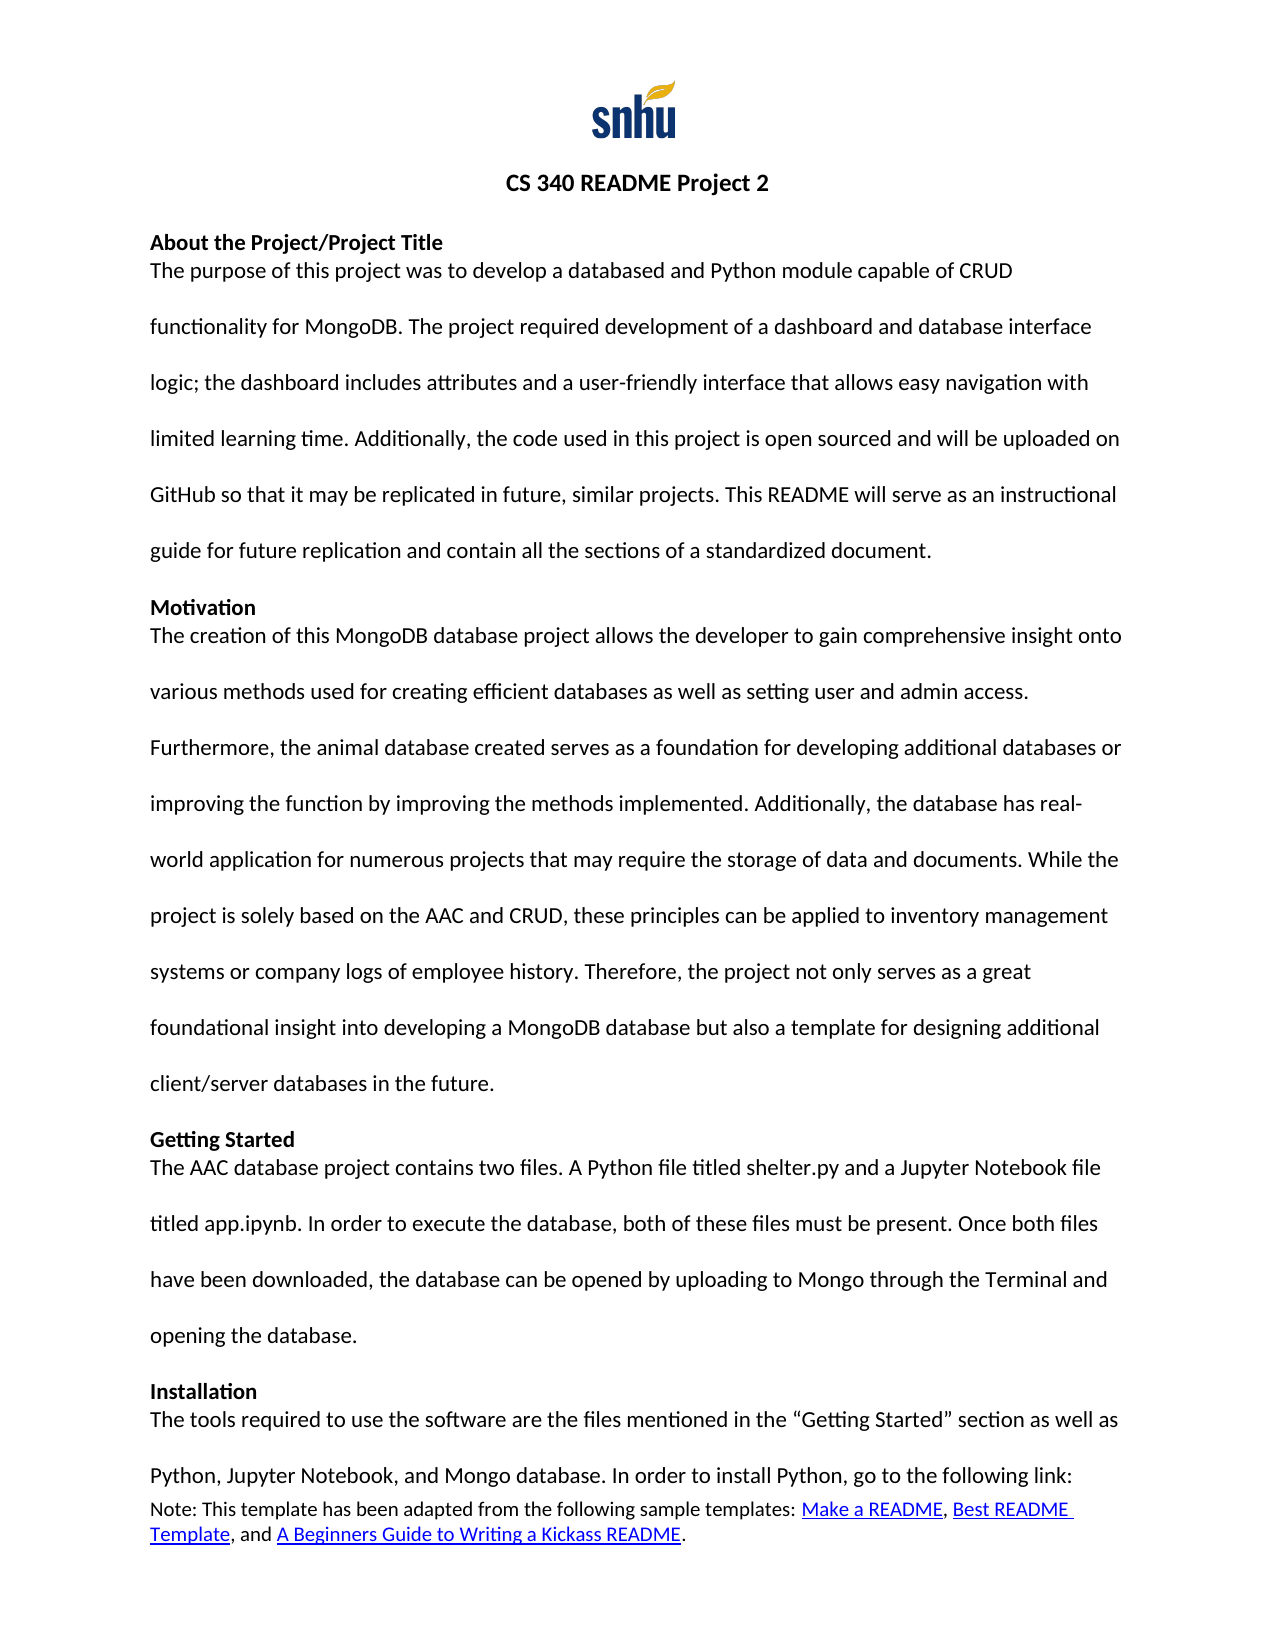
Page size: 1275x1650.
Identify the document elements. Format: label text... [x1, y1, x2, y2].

text The creation of this MongoDB database project allows the developer to gain comprehensive insight onto various methods used for creating efficient databases as well as setting user and admin access. Furthermore, the animal database created serves as a foundation for developing additional databases or improving the function by improving the methods implemented. Additionally, the database has real-world application for numerous projects that may require the storage of data and documents. While the project is solely based on the AAC and CRUD, these principles can be applied to inventory management systems or company logs of employee history. Therefore, the project not only serves as a great foundational insight into developing a MongoDB database but also a template for designing additional client/server databases in the future. [150, 621, 1125, 1097]
subtitle CS 340 README Project 2 [150, 167, 1125, 228]
subtitle About the Project/Project Title [150, 228, 1125, 256]
subtitle Getting Started [150, 1125, 1125, 1153]
picture [573, 75, 702, 147]
subtitle The purpose of this project was to develop a databased and Python module capable of CRUD functionality for MongoDB. The project required development of a dashboard and database interface logic; the dashboard includes attributes and a user-friendly interface that allows easy navigation with limited learning time. Additionally, the code used in this project is open sourced and will be uploaded on GitHub so that it may be replicated in future, similar projects. This README will serve as an instructional guide for future replication and contain all the sections of a standardized document. [150, 256, 1125, 565]
subtitle Motivation [150, 593, 1125, 621]
subtitle Installation [150, 1377, 1125, 1405]
text The AAC database project contains two files. A Python file titled shelter.py and a Jupyter Notebook file titled app.ipynb. In order to execute the database, both of these files must be present. Once both files have been downloaded, the database can be opened by uploading to Mongo through the Terminal and opening the database. [150, 1153, 1125, 1349]
